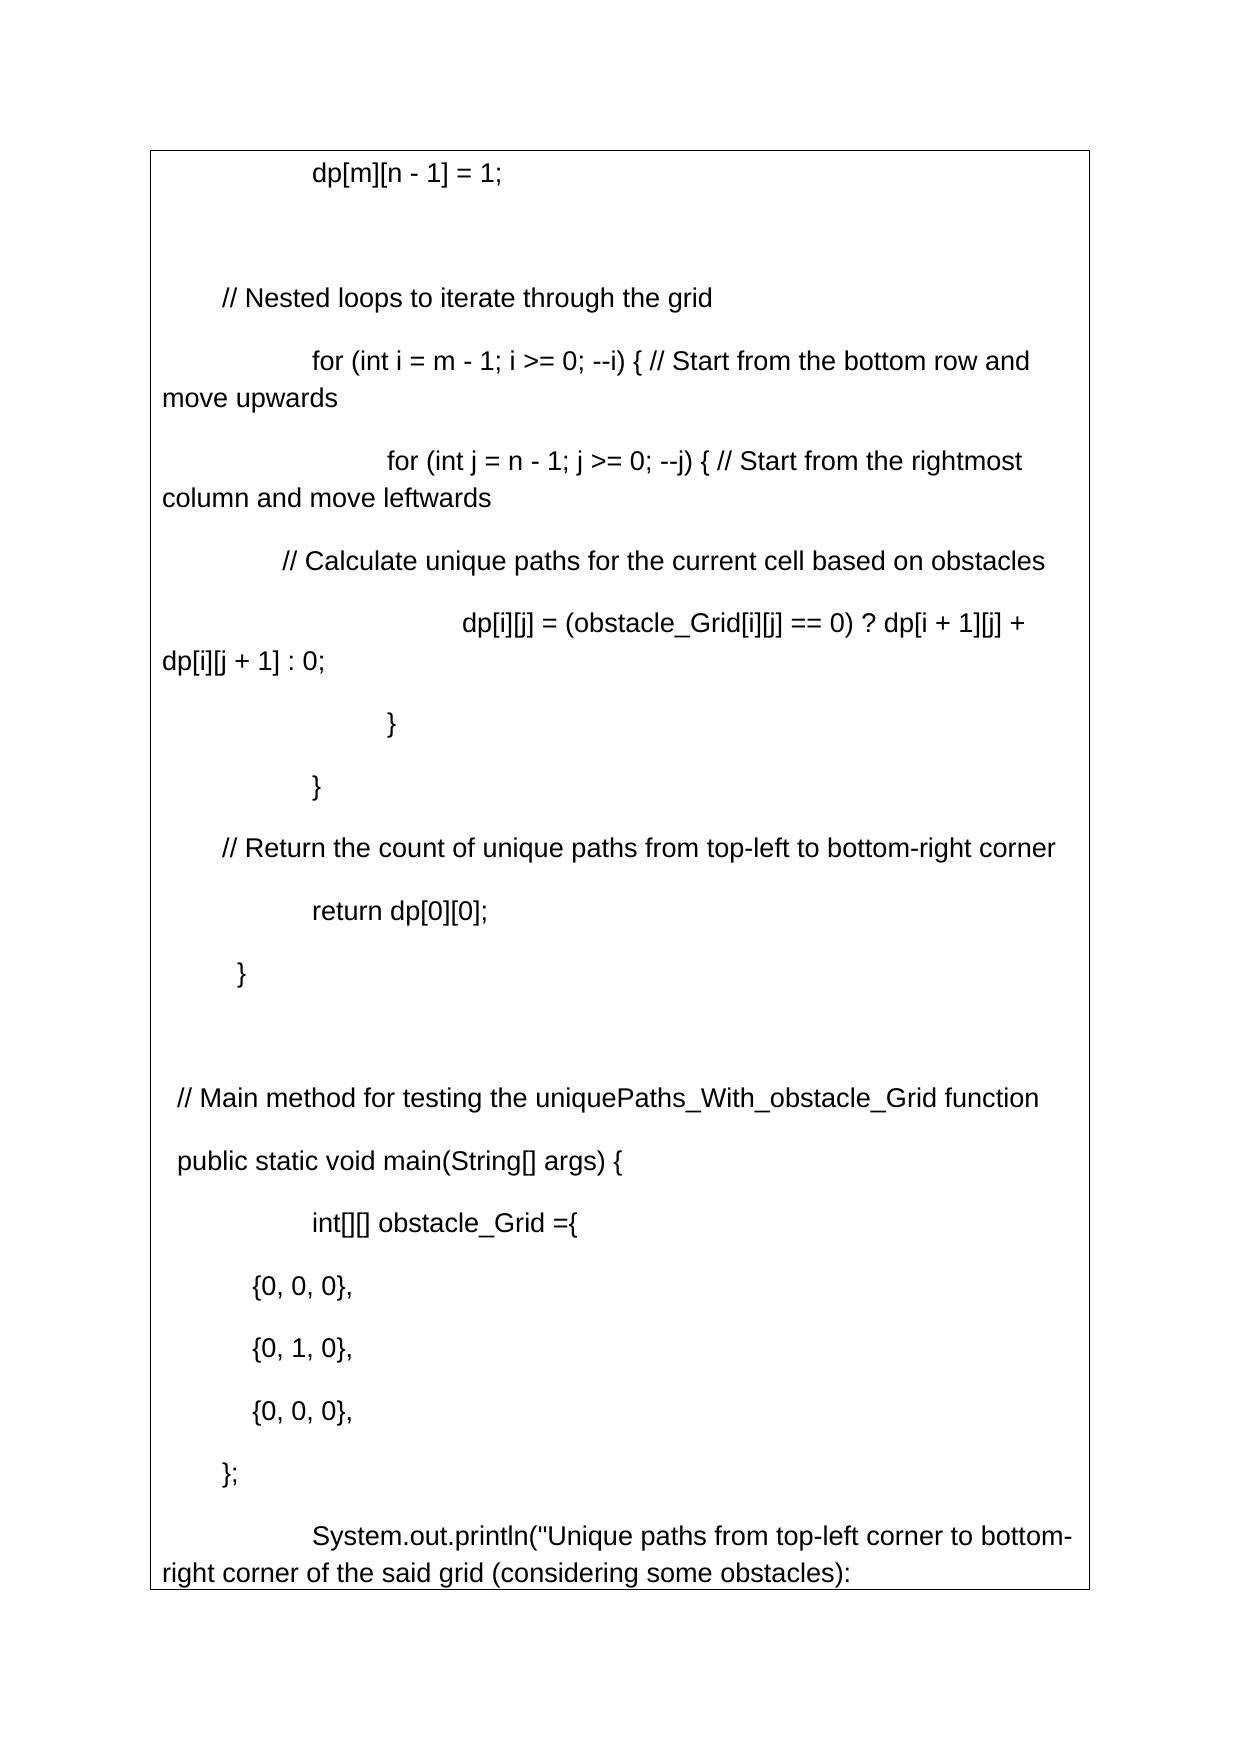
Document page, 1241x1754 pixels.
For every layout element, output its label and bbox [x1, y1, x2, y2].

table_header [151, 151, 1089, 1588]
